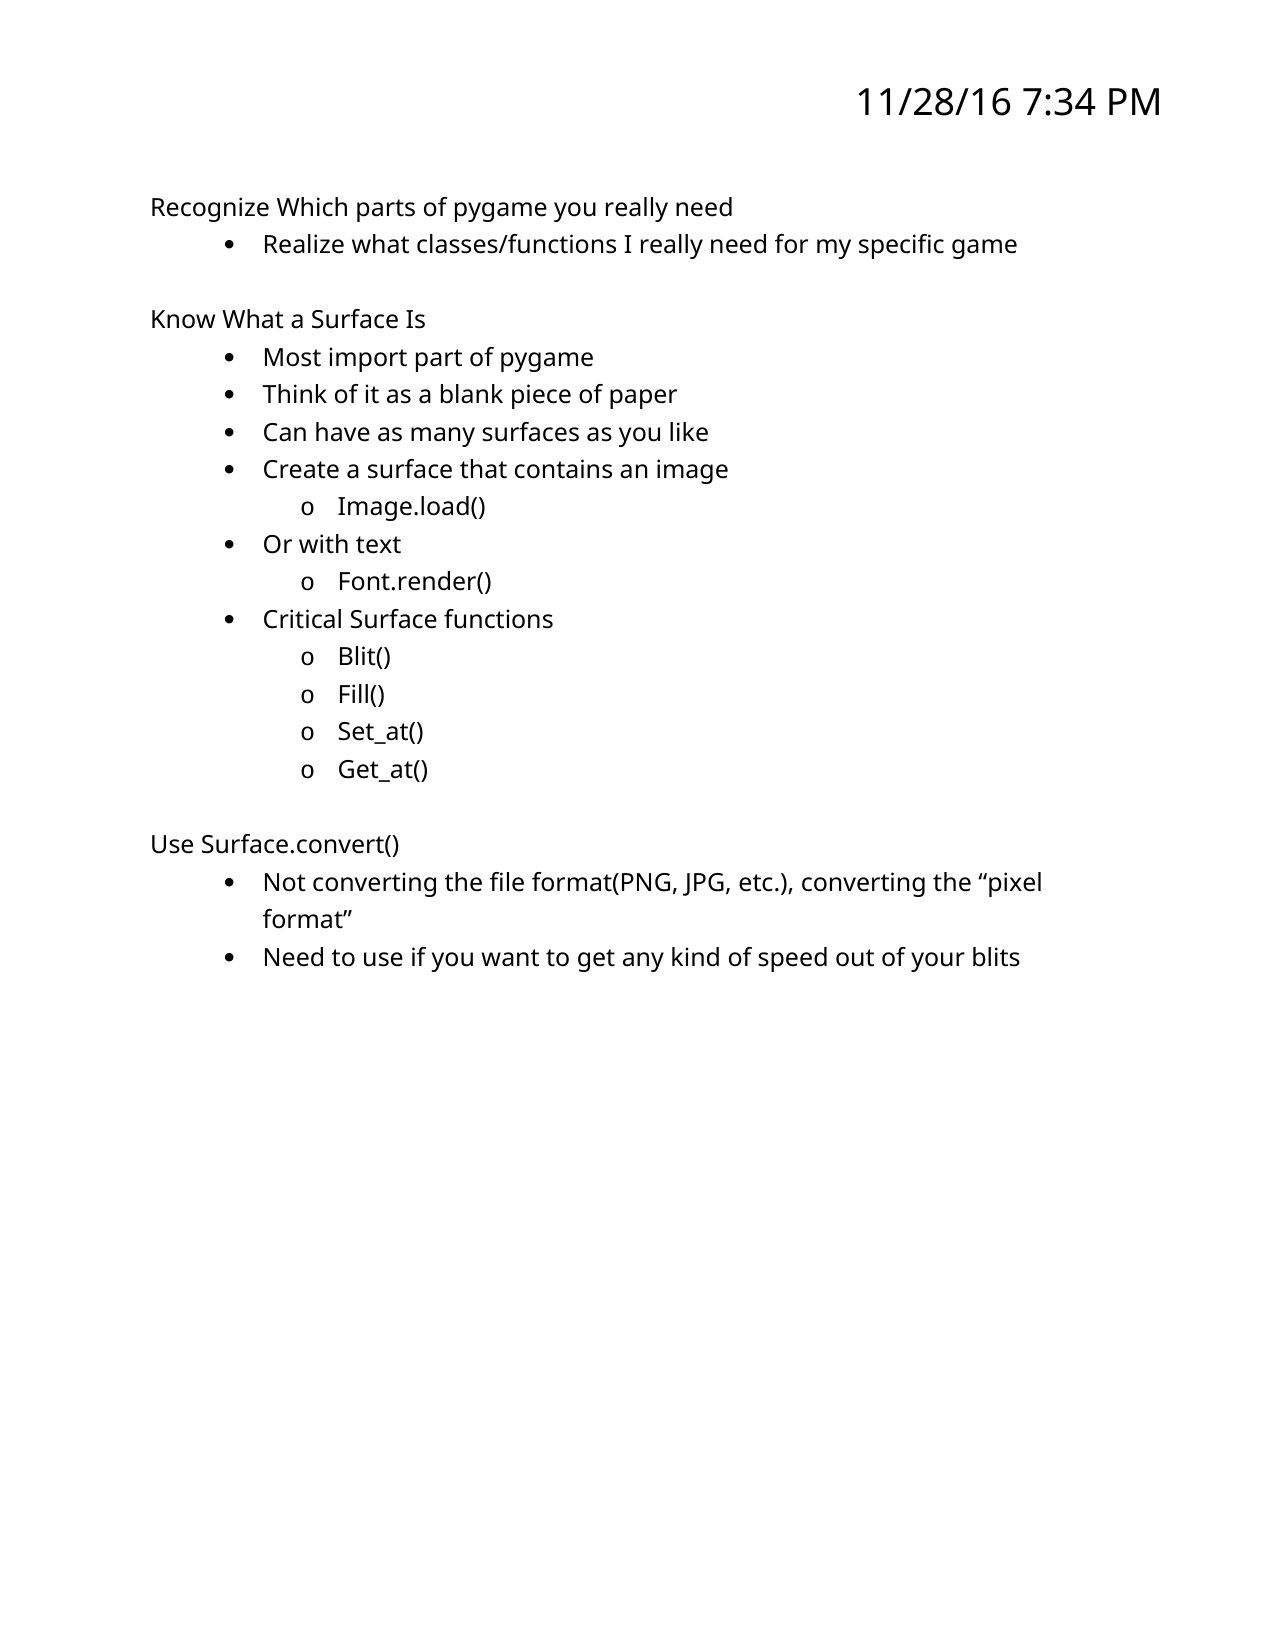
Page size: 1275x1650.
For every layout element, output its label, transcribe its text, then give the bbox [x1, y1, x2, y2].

text Not converting the file format(PNG, JPG, etc.), converting the “pixel format” [225, 862, 1125, 937]
text Image.load() [300, 487, 1125, 525]
text Most import part of pygame [225, 337, 1125, 375]
text Or with text [225, 525, 1125, 562]
text Recognize Which parts of pygame you really need [150, 187, 1125, 225]
text Need to use if you want to get any kind of speed out of your blits [225, 937, 1125, 975]
text Blit() [300, 637, 1125, 675]
text Know What a Surface Is [150, 300, 1125, 337]
text Realize what classes/functions I really need for my specific game [225, 225, 1125, 262]
text Fill() [300, 675, 1125, 712]
text Think of it as a blank piece of paper [225, 375, 1125, 412]
text Set_at() [300, 712, 1125, 750]
text Create a surface that contains an image [225, 450, 1125, 487]
text Can have as many surfaces as you like [225, 412, 1125, 450]
text Get_at() [300, 750, 1125, 787]
text Critical Surface functions [225, 600, 1125, 637]
text Use Surface.convert() [150, 825, 1125, 862]
text Font.render() [300, 562, 1125, 600]
